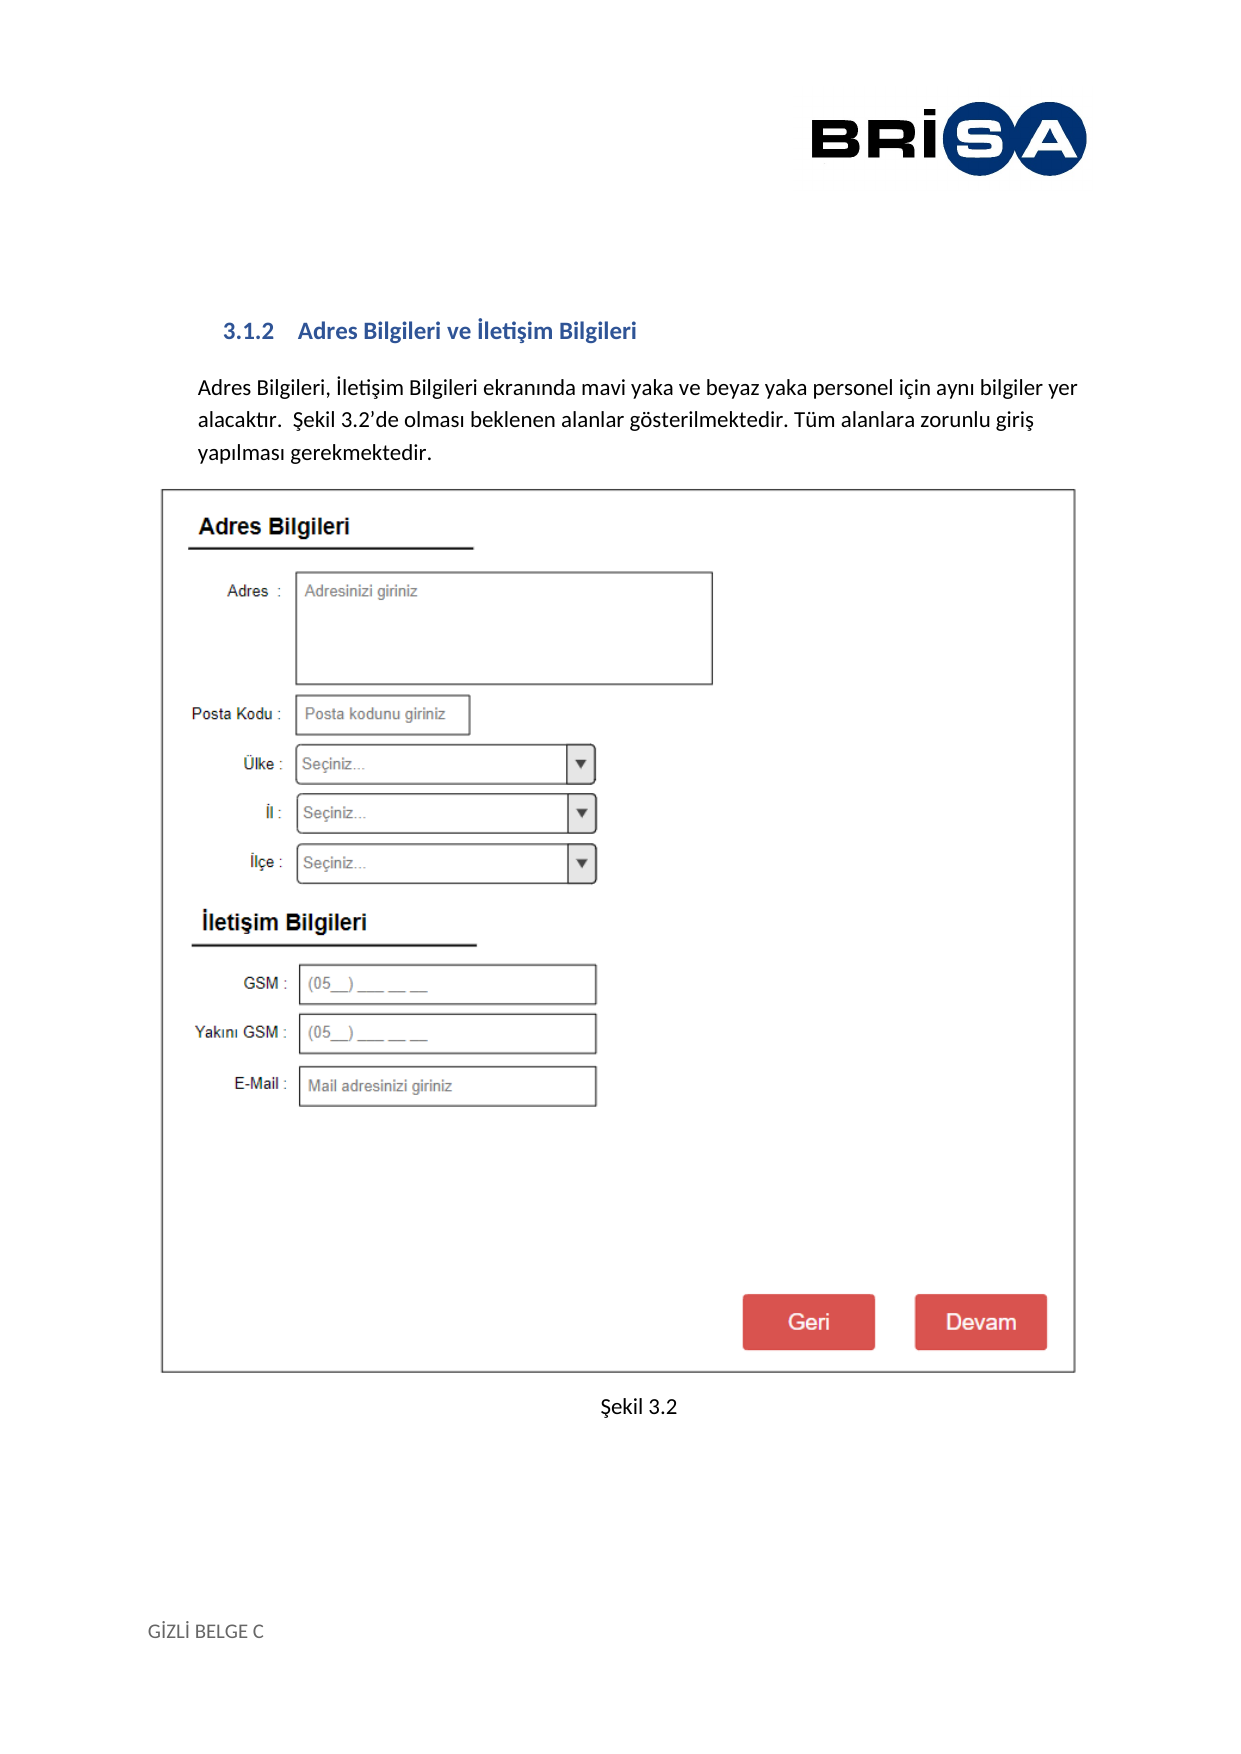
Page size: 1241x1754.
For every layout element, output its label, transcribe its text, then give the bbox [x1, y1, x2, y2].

list Adres Bilgileri, İletişim Bilgileri ekranında mavi yaka ve beyaz yaka personel için aynı bilgiler yer alacaktır. Şekil 3.2’de olması beklenen alanlar gösterilmektedir. Tüm alanlara zorunlu giriş yapılması gerekmektedir. [198, 373, 1093, 466]
text Şekil 3.2 [185, 1392, 1093, 1420]
picture [156, 482, 1084, 1380]
subtitle Adres Bilgileri ve İletişim Bilgileri [223, 315, 1093, 346]
picture [792, 86, 1093, 191]
